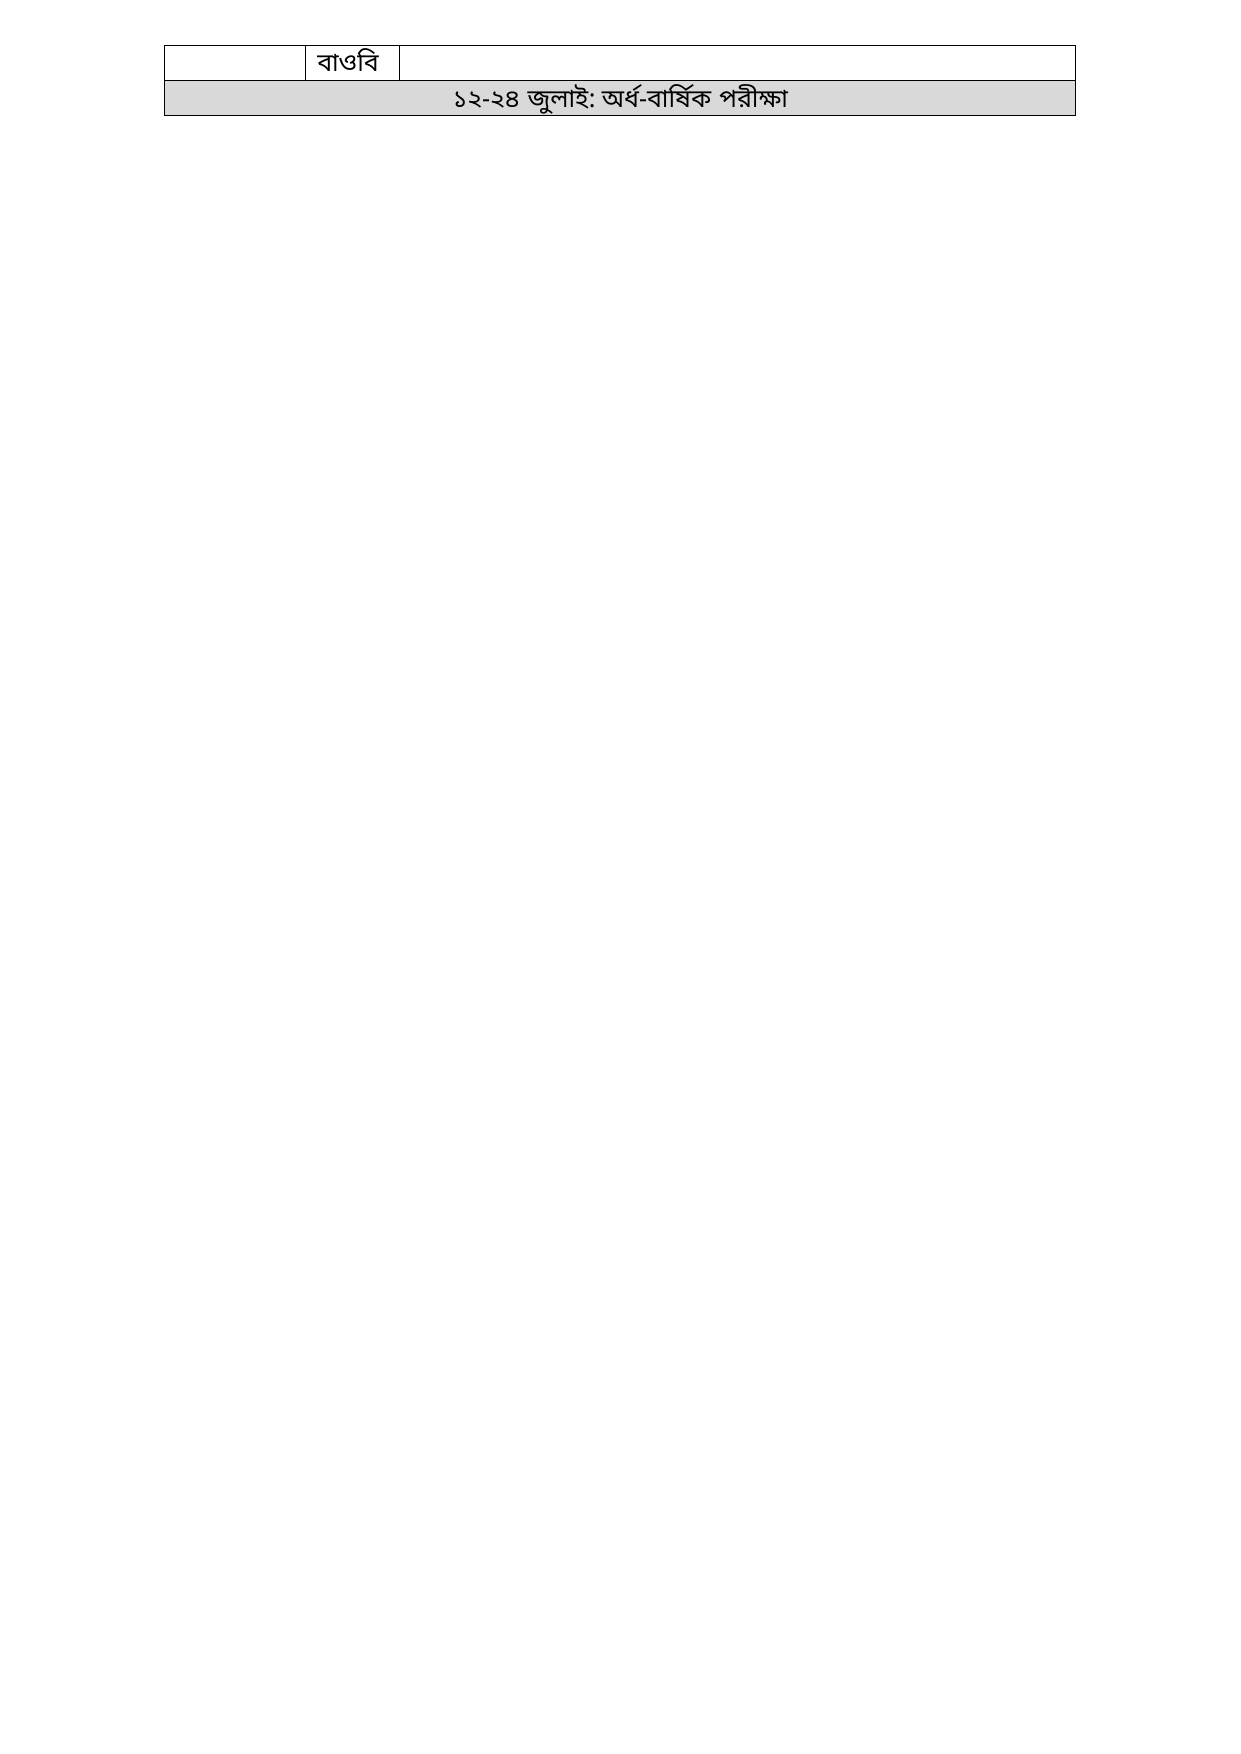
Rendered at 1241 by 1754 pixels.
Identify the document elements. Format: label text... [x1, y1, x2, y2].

table_cell ১২-২৪ জুলাই: অর্ধ-বার্ষিক পরীক্ষা [165, 81, 1075, 115]
table_cell [400, 46, 1075, 80]
table_cell বাওবি [306, 46, 399, 80]
